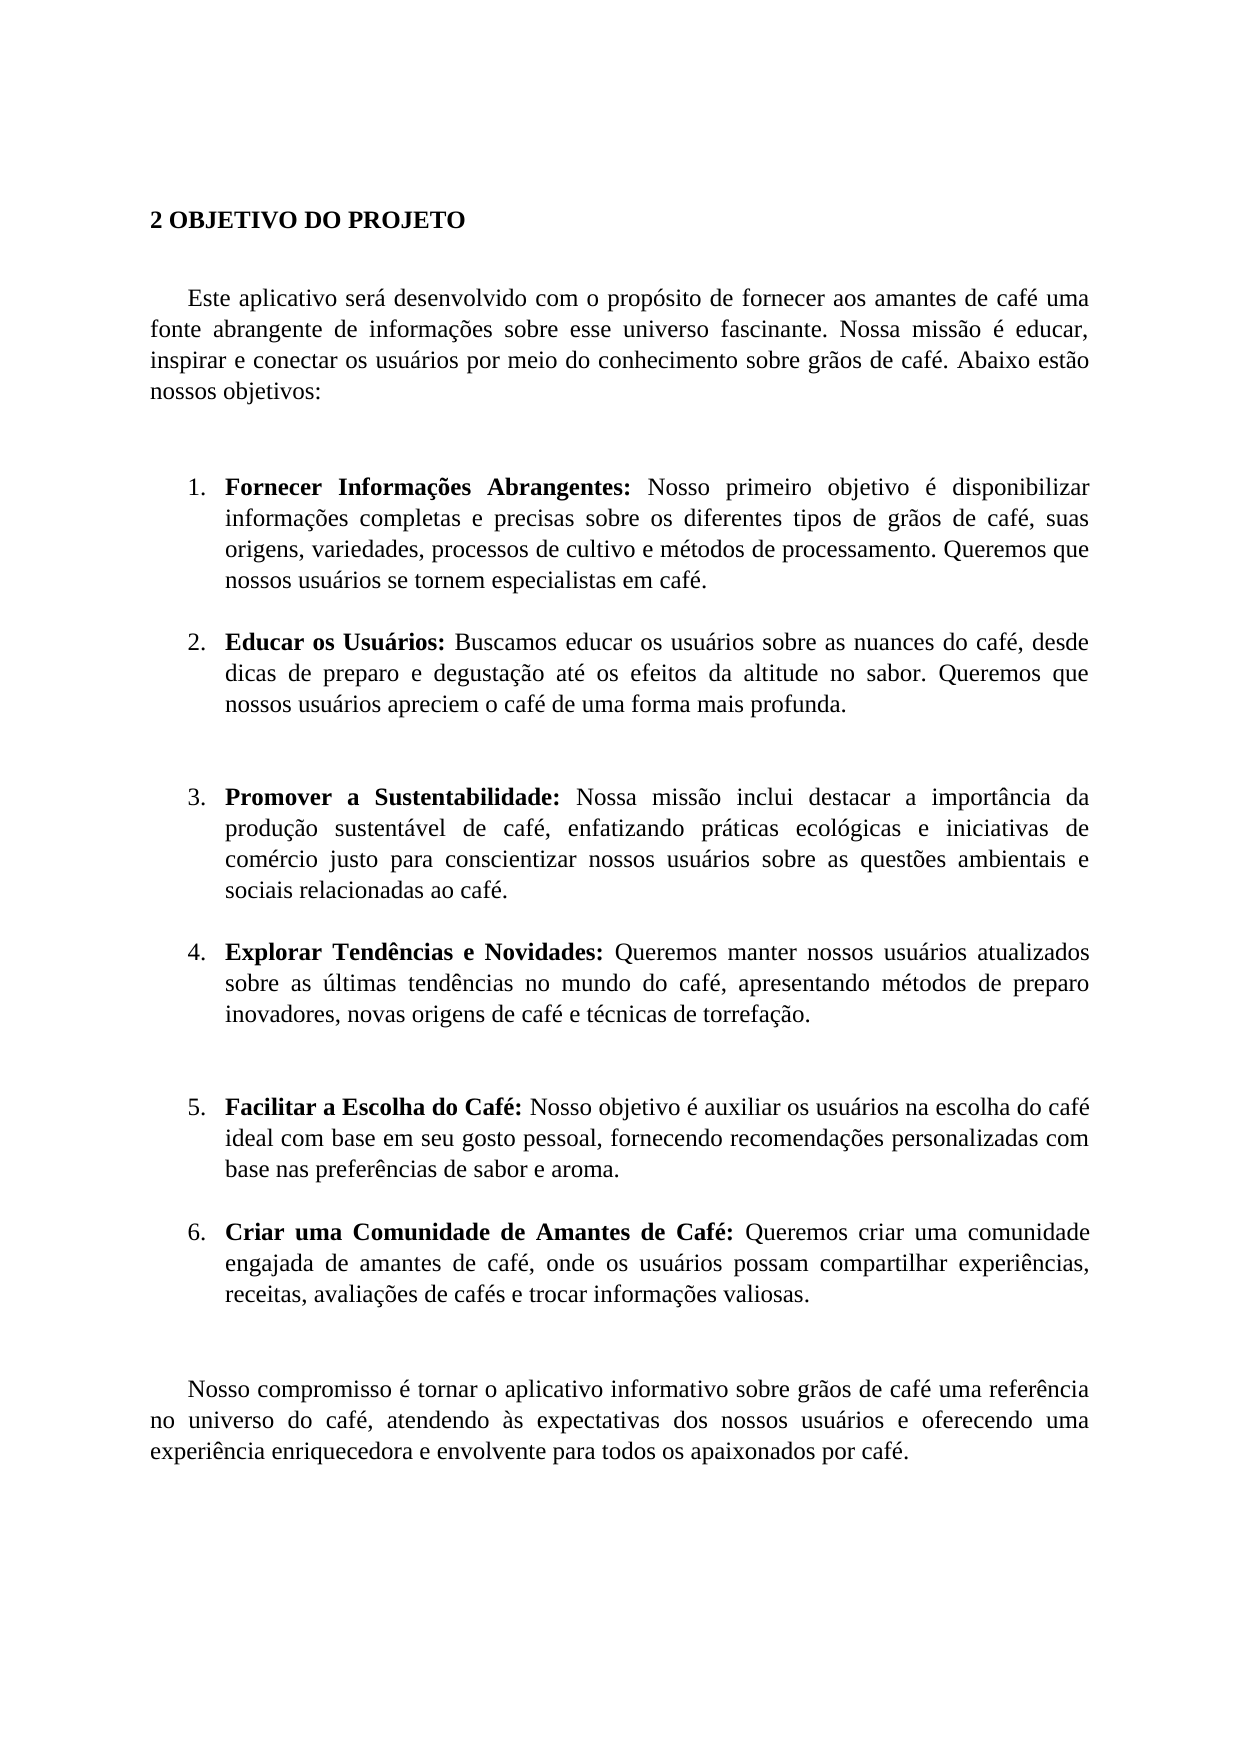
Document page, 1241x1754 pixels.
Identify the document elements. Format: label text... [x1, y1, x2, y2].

text Este aplicativo será desenvolvido com o propósito de fornecer aos amantes de café uma fonte abrangente de informações sobre esse universo fascinante. Nossa missão é educar, inspirar e conectar os usuários por meio do conhecimento sobre grãos de café. Abaixo estão nossos objetivos: [150, 283, 1090, 405]
text Nosso compromisso é tornar o aplicativo informativo sobre grãos de café uma referência no universo do café, atendendo às expectativas dos nossos usuários e oferecendo uma experiência enriquecedora e envolvente para todos os apaixonados por café. [150, 1374, 1090, 1465]
list Educar os Usuários: Buscamos educar os usuários sobre as nuances do café, desde dicas de preparo e degustação até os efeitos da altitude no sabor. Queremos que nossos usuários apreciem o café de uma forma mais profunda. [187, 627, 1090, 718]
subtitle 2 OBJETIVO DO PROJETO [150, 205, 1090, 234]
list Criar uma Comunidade de Amantes de Café: Queremos criar uma comunidade engajada de amantes de café, onde os usuários possam compartilhar experiências, receitas, avaliações de cafés e trocar informações valiosas. [187, 1217, 1090, 1307]
list Promover a Sustentabilidade: Nossa missão inclui destacar a importância da produção sustentável de café, enfatizando práticas ecológicas e iniciativas de comércio justo para conscientizar nossos usuários sobre as questões ambientais e sociais relacionadas ao café. [187, 782, 1090, 904]
list Explorar Tendências e Novidades: Queremos manter nossos usuários atualizados sobre as últimas tendências no mundo do café, apresentando métodos de preparo inovadores, novas origens de café e técnicas de torrefação. [187, 937, 1090, 1028]
list Facilitar a Escolha do Café: Nosso objetivo é auxiliar os usuários na escolha do café ideal com base em seu gosto pessoal, fornecendo recomendações personalizadas com base nas preferências de sabor e aroma. [187, 1092, 1090, 1183]
list Fornecer Informações Abrangentes: Nosso primeiro objetivo é disponibilizar informações completas e precisas sobre os diferentes tipos de grãos de café, suas origens, variedades, processos de cultivo e métodos de processamento. Queremos que nossos usuários se tornem especialistas em café. [187, 472, 1090, 593]
